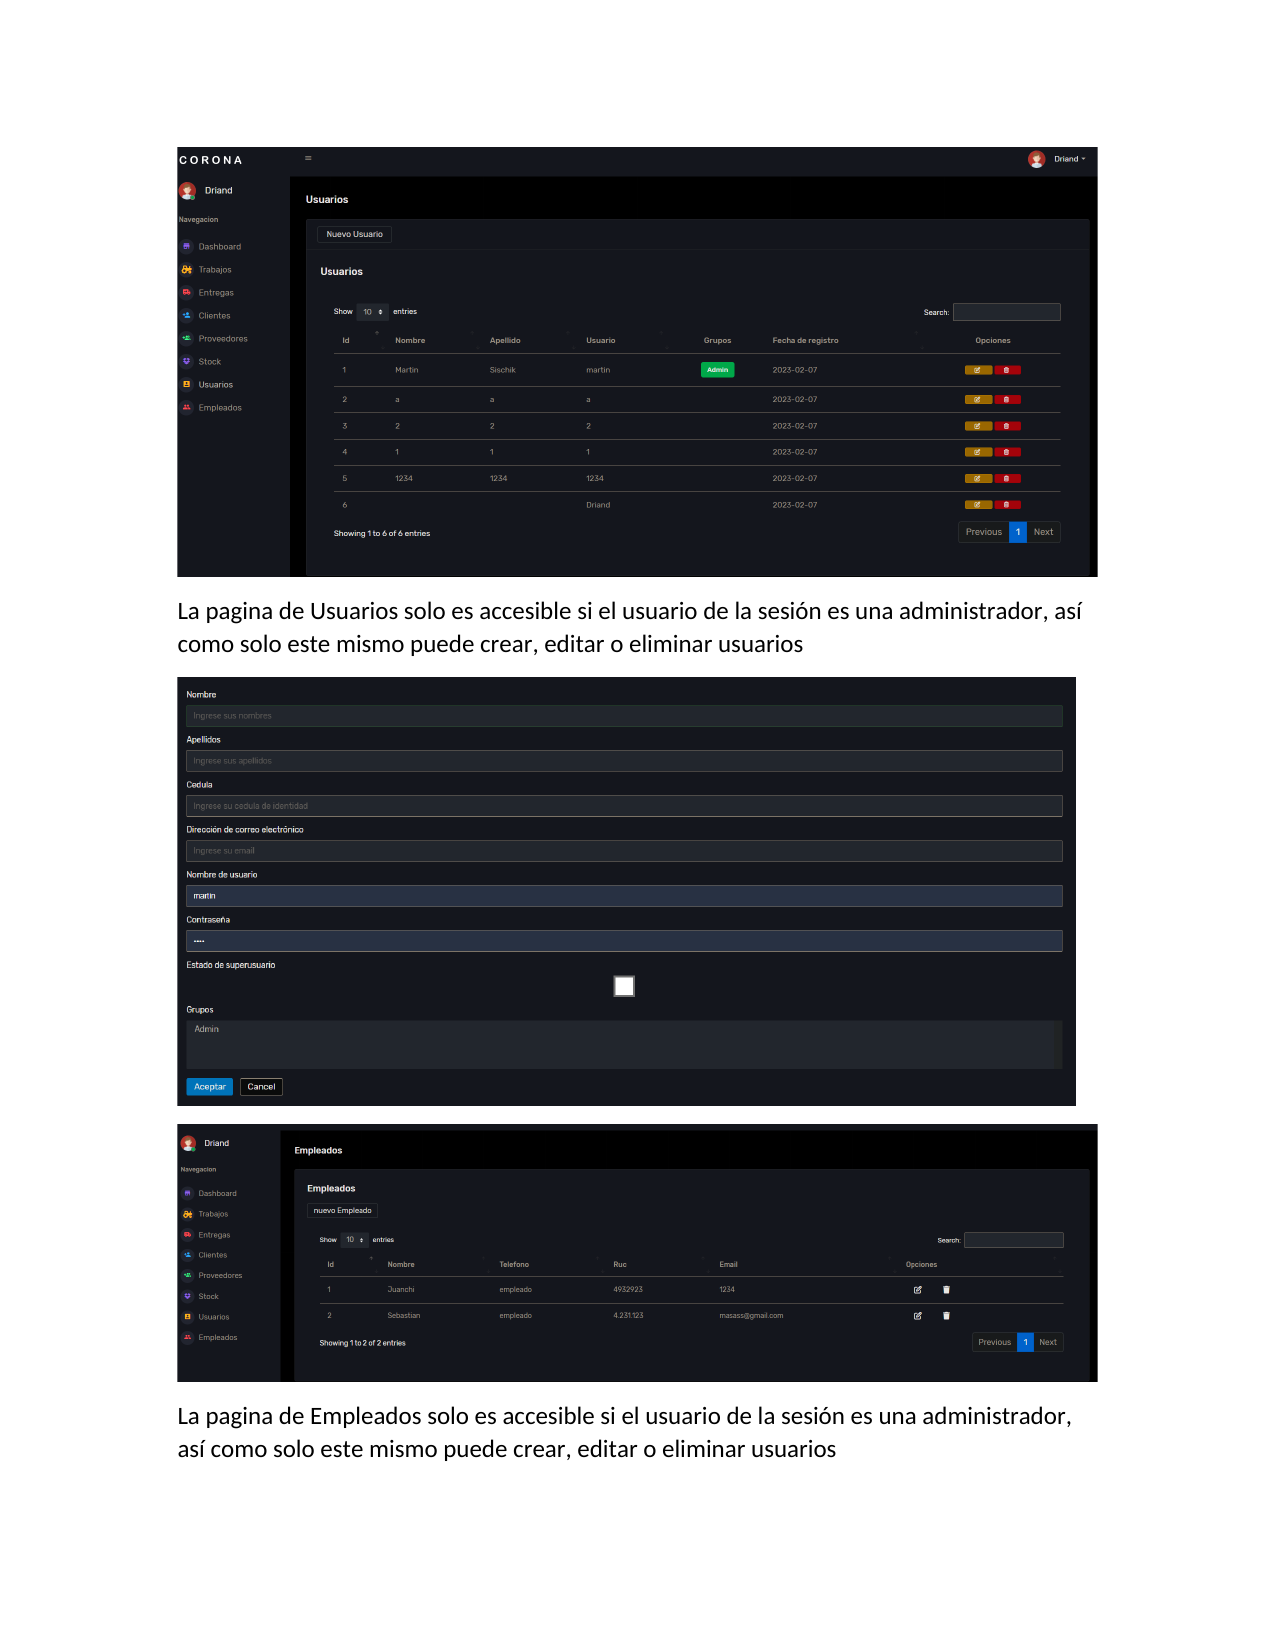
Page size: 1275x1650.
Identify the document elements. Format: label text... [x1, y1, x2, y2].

picture [177, 1124, 1098, 1382]
text La pagina de Usuarios solo es accesible si el usuario de la sesión es una administrador, así como solo este mismo puede crear, editar o eliminar usuarios [177, 595, 1098, 659]
picture [177, 677, 1076, 1106]
picture [177, 147, 1098, 577]
text La pagina de Empleados solo es accesible si el usuario de la sesión es una administrador, así como solo este mismo puede crear, editar o eliminar usuarios [177, 1400, 1098, 1464]
